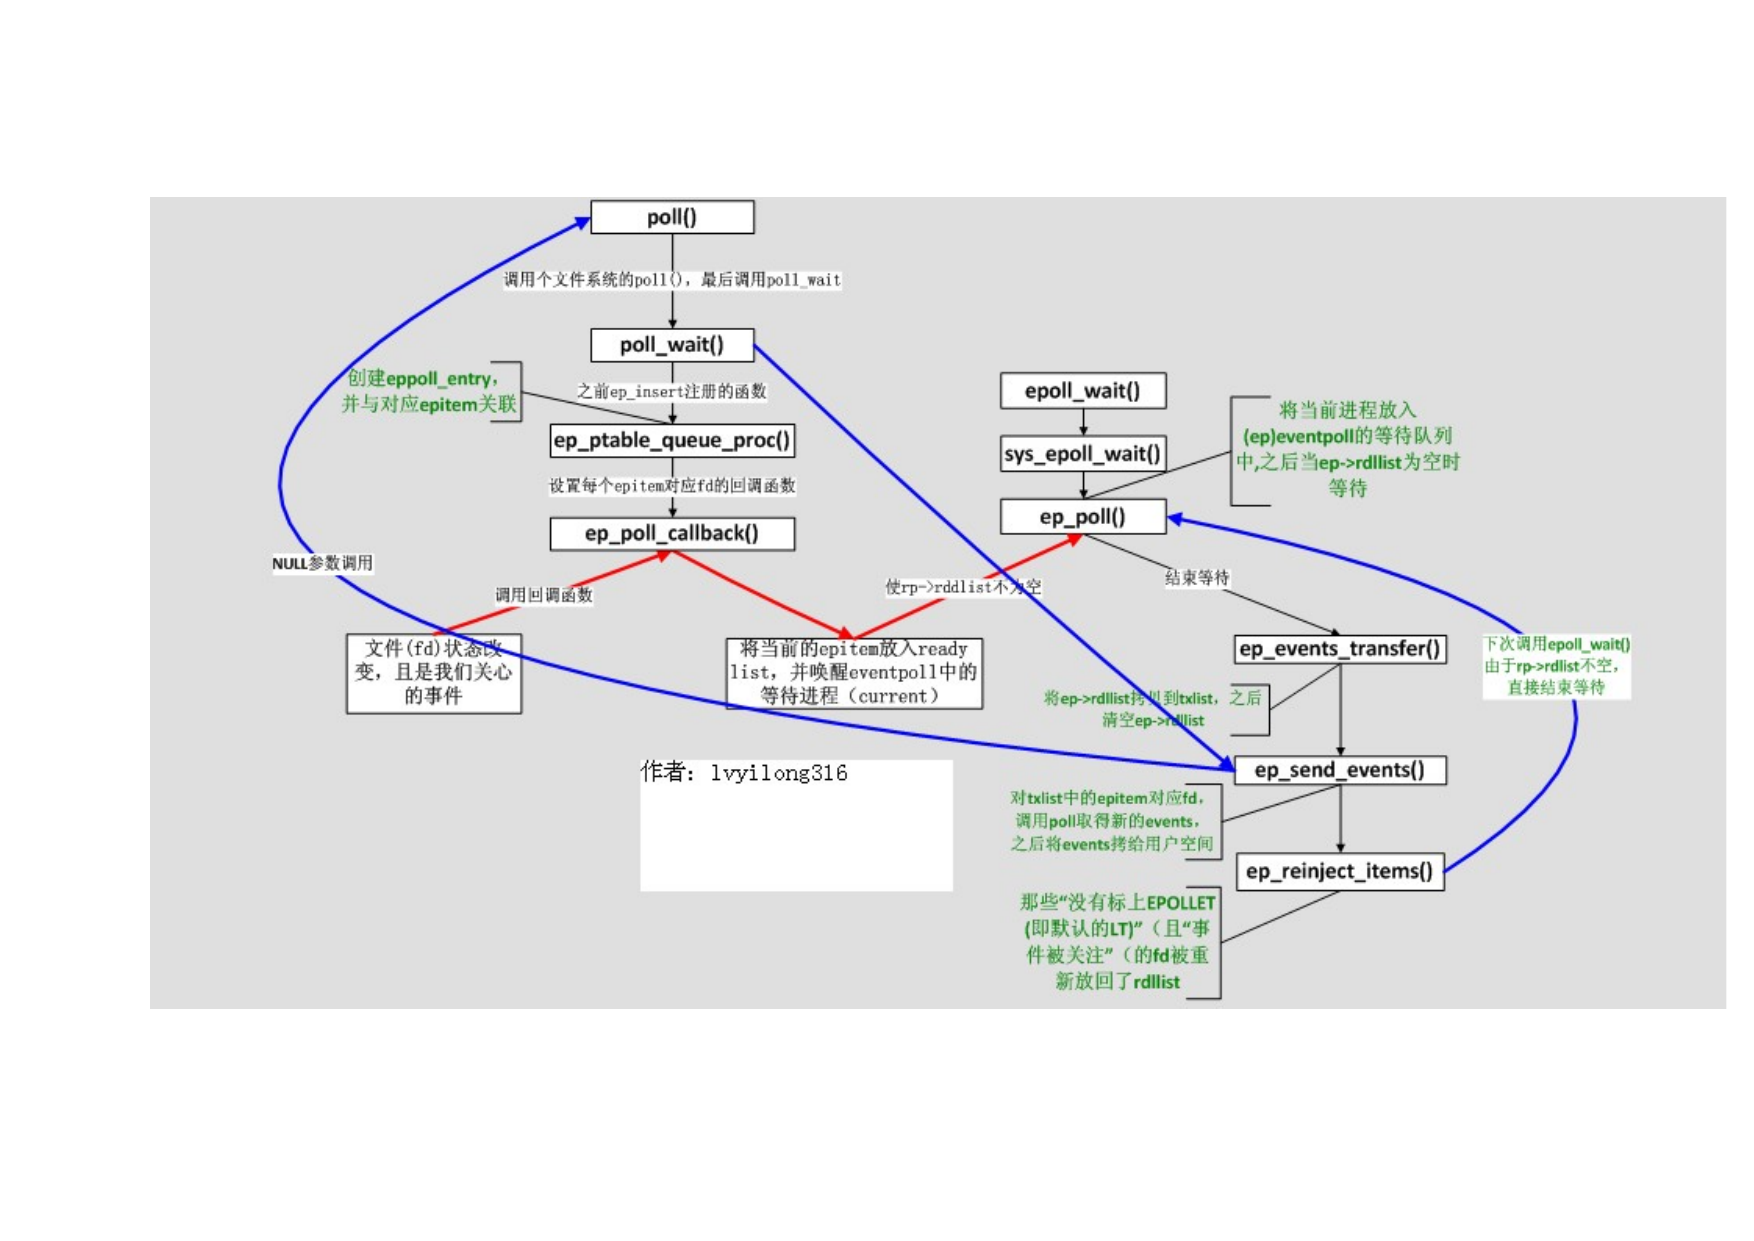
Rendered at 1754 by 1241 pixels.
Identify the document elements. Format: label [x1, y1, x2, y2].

picture [150, 197, 1727, 1009]
